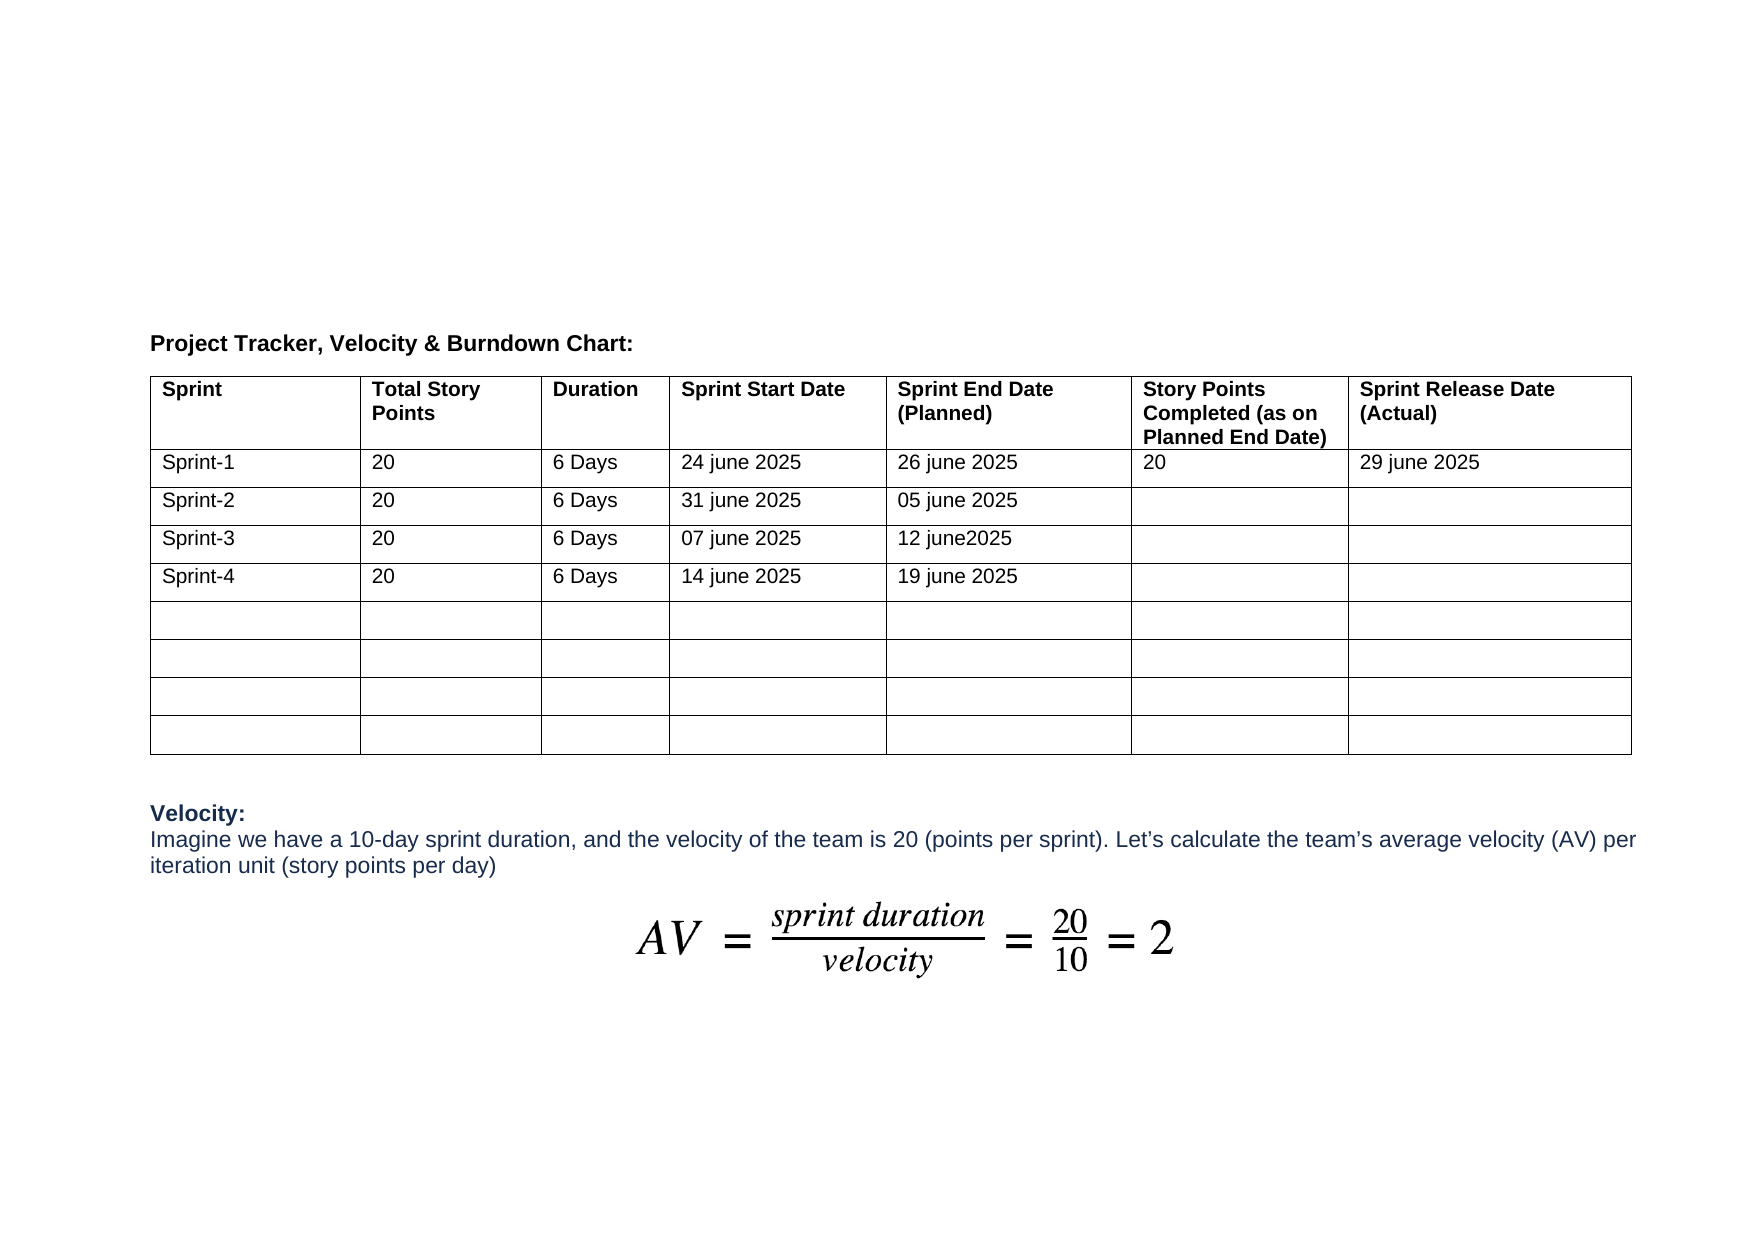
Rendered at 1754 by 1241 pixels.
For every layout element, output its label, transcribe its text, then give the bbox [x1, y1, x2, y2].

table_cell [670, 678, 886, 715]
table_cell [361, 602, 541, 639]
table_cell 14 june 2025 [670, 564, 886, 601]
table_cell 29 june 2025 [1349, 450, 1631, 487]
table_cell 24 june 2025 [670, 450, 886, 487]
table_cell 6 Days [542, 488, 669, 525]
table_cell Sprint-4 [151, 564, 360, 601]
table_cell [887, 716, 1131, 753]
table_header Story Points Completed (as on Planned End Date) [1132, 377, 1348, 448]
table_cell 6 Days [542, 450, 669, 487]
table_header Sprint End Date (Planned) [887, 377, 1131, 448]
table_cell 6 Days [542, 564, 669, 601]
table_cell [1132, 488, 1348, 525]
table_cell [670, 640, 886, 677]
table_cell [542, 678, 669, 715]
text Imagine we have a 10-day sprint duration, and the velocity of the team is 20 (points per sprint). Let’s calculate the team’s average velocity (AV) per iteration unit (story points per day) [150, 826, 1665, 879]
table_cell [1349, 678, 1631, 715]
table_header Sprint Start Date [670, 377, 886, 448]
table_cell 20 [361, 450, 541, 487]
table_cell [542, 716, 669, 753]
table_cell [670, 716, 886, 753]
table_cell [887, 602, 1131, 639]
table_cell Sprint-2 [151, 488, 360, 525]
table_cell 26 june 2025 [887, 450, 1131, 487]
table_cell [1132, 602, 1348, 639]
table_cell 07 june 2025 [670, 526, 886, 563]
table_cell [361, 716, 541, 753]
table_cell 20 [1132, 450, 1348, 487]
table_cell [1349, 602, 1631, 639]
table_cell [1132, 678, 1348, 715]
table_cell 19 june 2025 [887, 564, 1131, 601]
table_cell [887, 640, 1131, 677]
table_cell 6 Days [542, 526, 669, 563]
table_cell Sprint-1 [151, 450, 360, 487]
table_cell [1349, 488, 1631, 525]
table_cell [1349, 640, 1631, 677]
table_header Sprint [151, 377, 360, 448]
text Project Tracker, Velocity & Burndown Chart: [150, 330, 1665, 357]
table_cell [151, 678, 360, 715]
table_cell [1349, 716, 1631, 753]
table_cell 05 june 2025 [887, 488, 1131, 525]
table_cell [151, 640, 360, 677]
table_cell [1132, 716, 1348, 753]
table_cell [151, 602, 360, 639]
table_cell [542, 602, 669, 639]
table_cell 12 june2025 [887, 526, 1131, 563]
text Velocity: [150, 799, 1665, 826]
table_cell [542, 640, 669, 677]
table_cell 31 june 2025 [670, 488, 886, 525]
picture [615, 878, 1200, 1010]
table_cell [361, 678, 541, 715]
table_cell [1132, 564, 1348, 601]
table_header Total Story Points [361, 377, 541, 448]
table_header Duration [542, 377, 669, 448]
table_cell [361, 640, 541, 677]
table_cell 20 [361, 488, 541, 525]
table_cell [1349, 526, 1631, 563]
table_cell 20 [361, 526, 541, 563]
table_cell 20 [361, 564, 541, 601]
table_header Sprint Release Date (Actual) [1349, 377, 1631, 448]
table_cell Sprint-3 [151, 526, 360, 563]
table_cell [887, 678, 1131, 715]
table_cell [1132, 526, 1348, 563]
table_cell [151, 716, 360, 753]
table_cell [1349, 564, 1631, 601]
table_cell [670, 602, 886, 639]
table_cell [1132, 640, 1348, 677]
